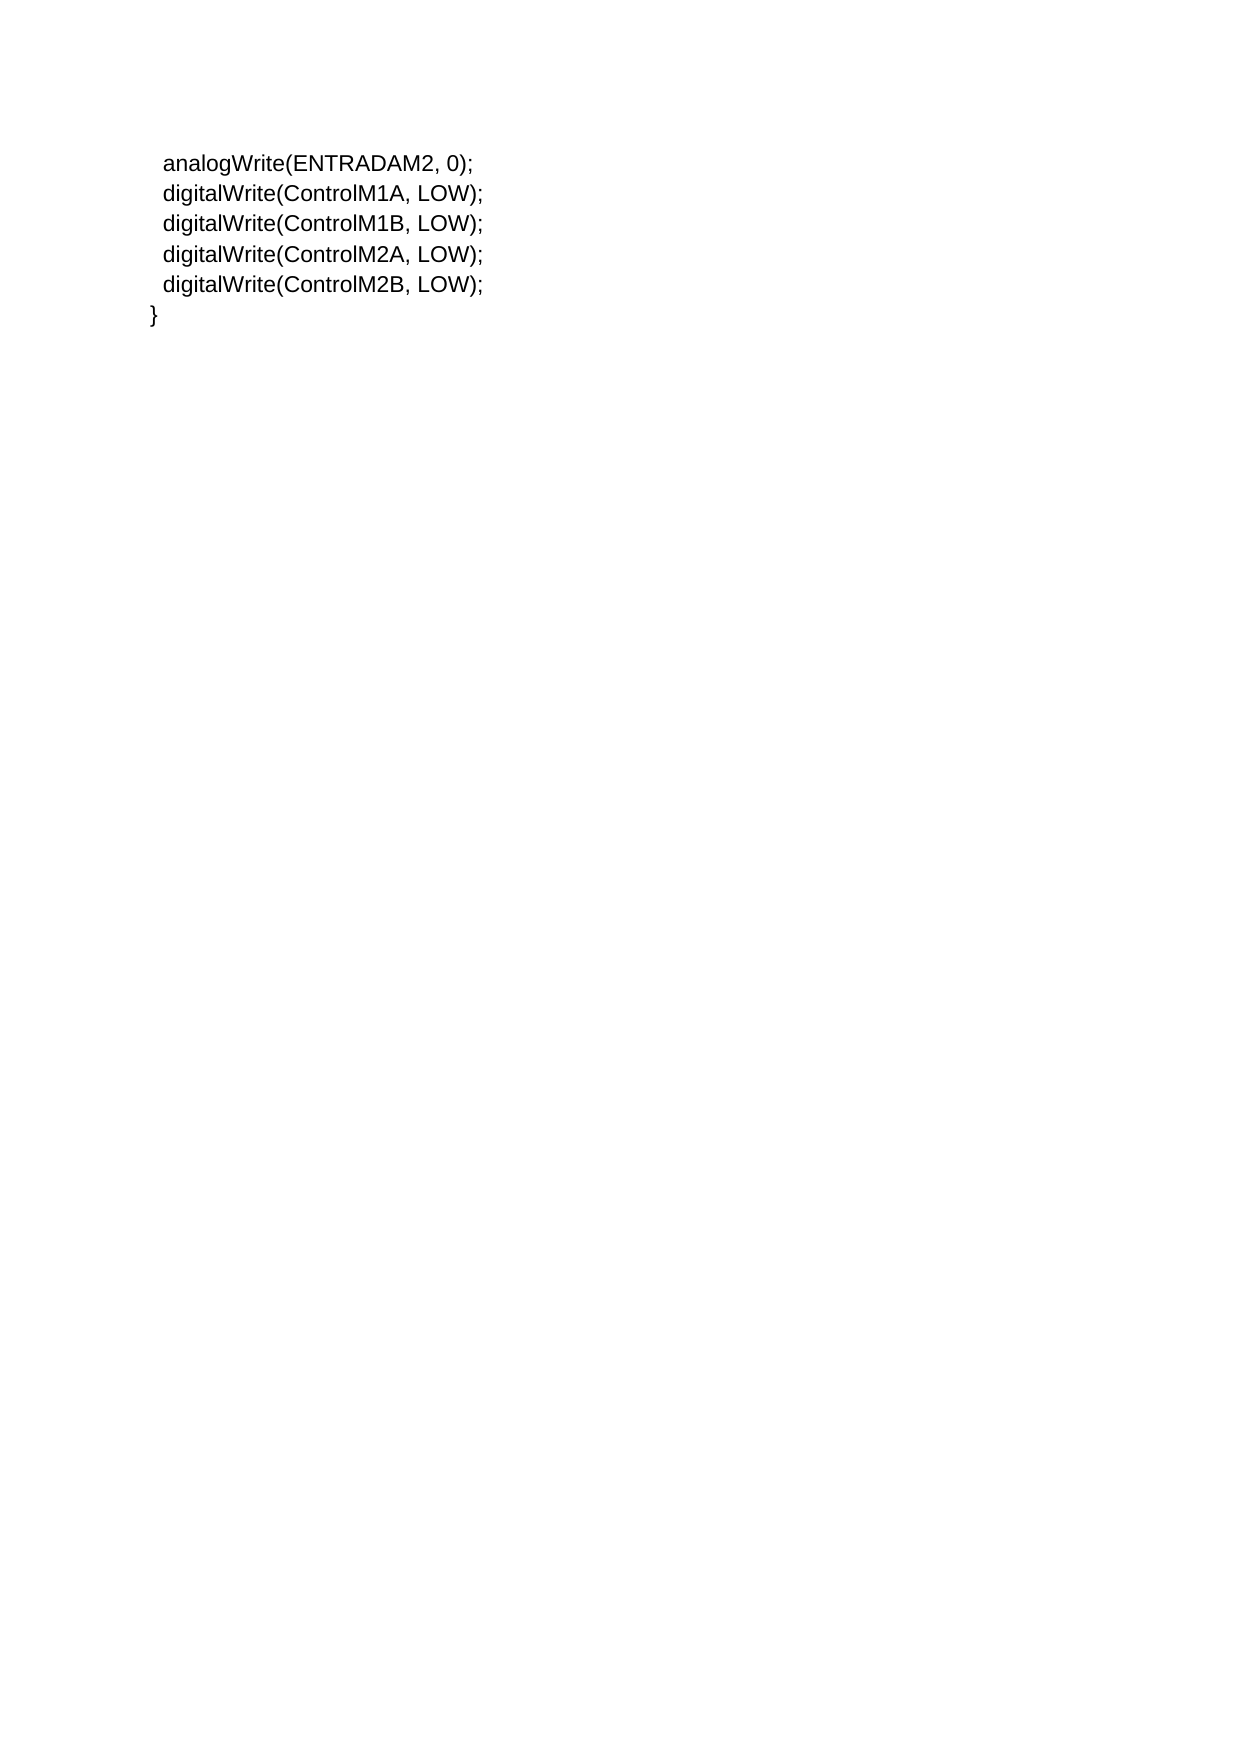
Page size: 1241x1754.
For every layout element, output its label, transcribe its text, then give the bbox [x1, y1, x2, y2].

text } [150, 301, 1090, 327]
text digitalWrite(ControlM1A, LOW); [150, 180, 1090, 207]
text digitalWrite(ControlM1B, LOW); [150, 210, 1090, 237]
text digitalWrite(ControlM2A, LOW); [150, 241, 1090, 267]
text analogWrite(ENTRADAM2, 0); [150, 150, 1090, 176]
text digitalWrite(ControlM2B, LOW); [150, 271, 1090, 297]
